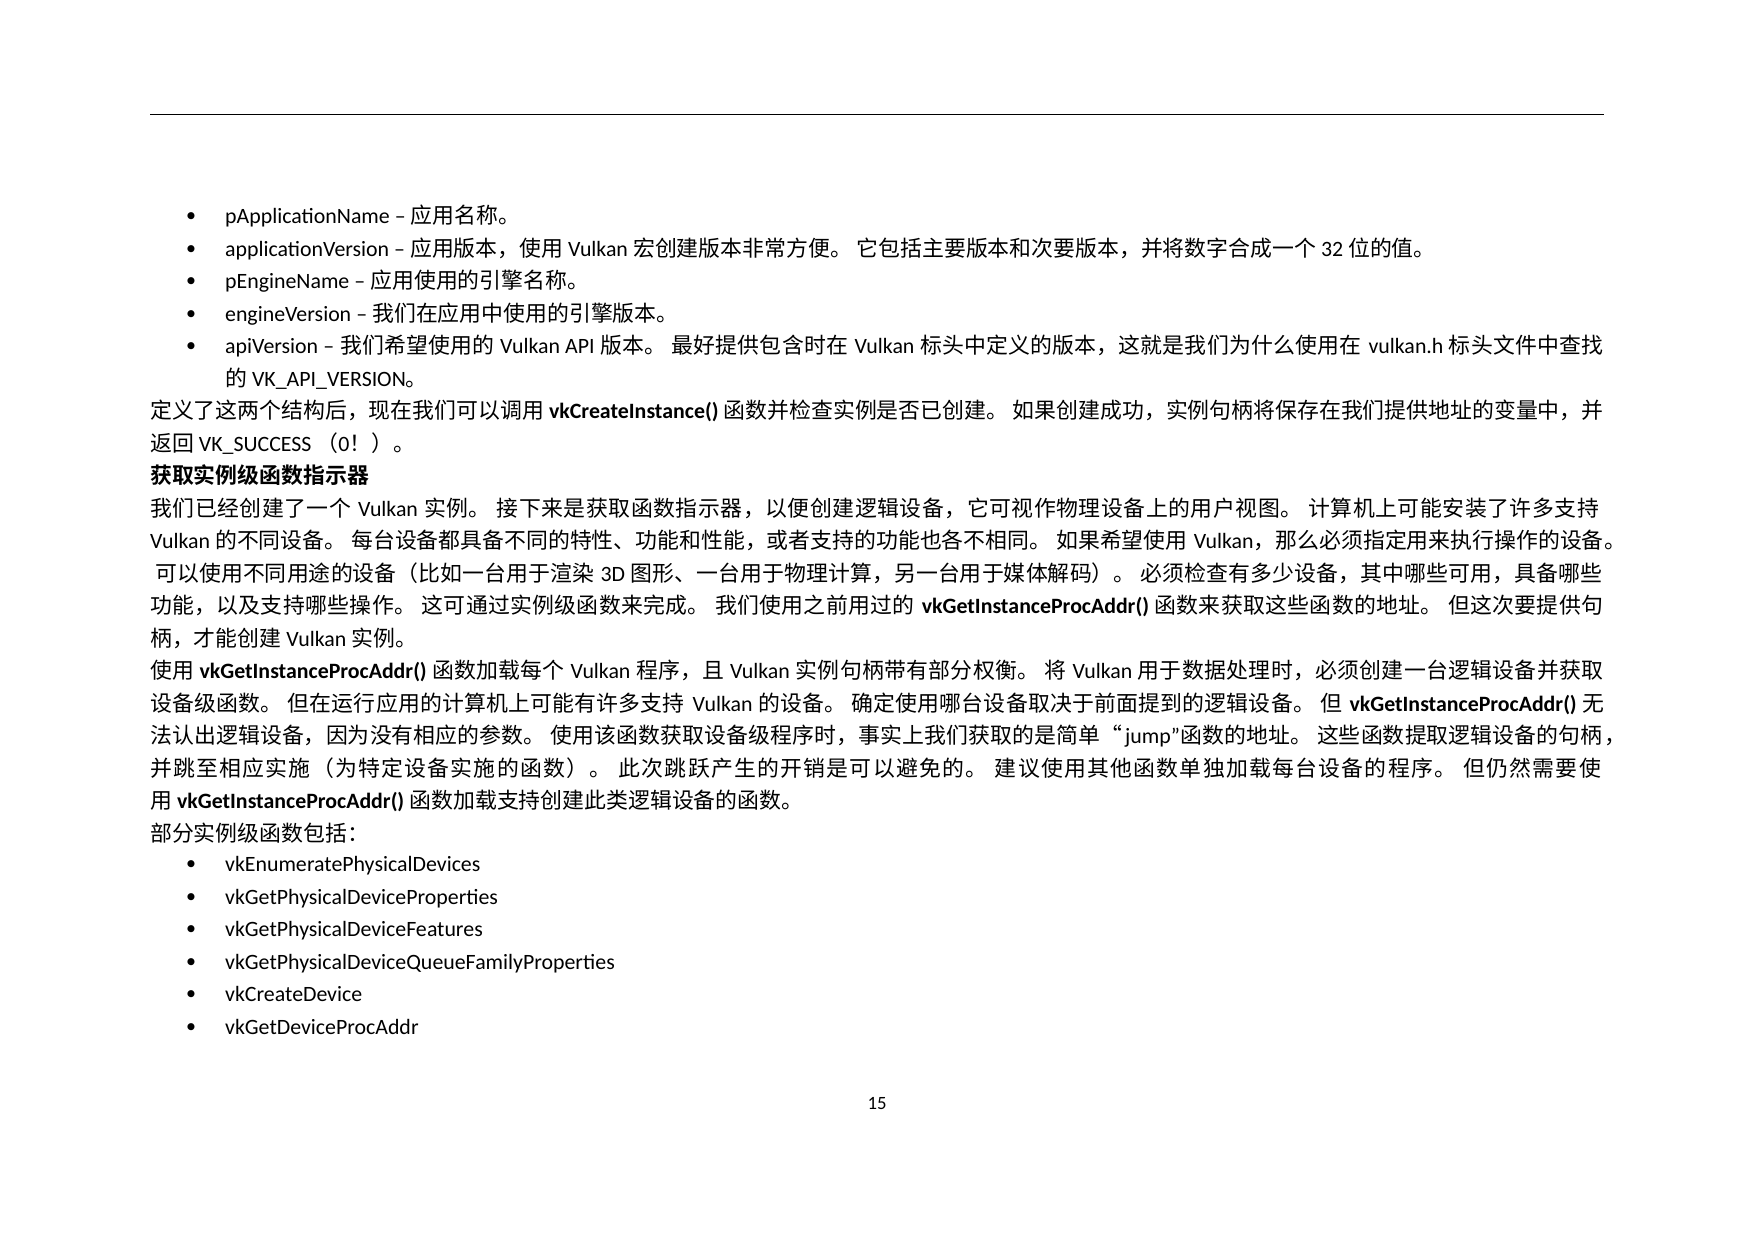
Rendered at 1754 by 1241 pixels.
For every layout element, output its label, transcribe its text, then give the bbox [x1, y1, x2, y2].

text 使用 vkGetInstanceProcAddr() 函数加载每个 Vulkan 程序，且 Vulkan 实例句柄带有部分权衡。 将 Vulkan 用于数据处理时，必须创建一台逻辑设备并获取设备级函数。 但在运行应用的计算机上可能有许多支持 Vulkan 的设备。 确定使用哪台设备取决于前面提到的逻辑设备。 但 vkGetInstanceProcAddr() 无法认出逻辑设备，因为没有相应的参数。 使用该函数获取设备级程序时，事实上我们获取的是简单“jump”函数的地址。 这些函数提取逻辑设备的句柄，并跳至相应实施（为特定设备实施的函数）。 此次跳跃产生的开销是可以避免的。 建议使用其他函数单独加载每台设备的程序。 但仍然需要使用 vkGetInstanceProcAddr() 函数加载支持创建此类逻辑设备的函数。 [150, 653, 1604, 815]
list pApplicationName – 应用名称。 [187, 198, 1604, 230]
list vkGetPhysicalDeviceFeatures [187, 913, 1604, 945]
text 我们已经创建了一个 Vulkan 实例。 接下来是获取函数指示器，以便创建逻辑设备，它可视作物理设备上的用户视图。 计算机上可能安装了许多支持 Vulkan 的不同设备。 每台设备都具备不同的特性、功能和性能，或者支持的功能也各不相同。 如果希望使用 Vulkan，那么必须指定用来执行操作的设备。 可以使用不同用途的设备（比如一台用于渲染 3D 图形、一台用于物理计算，另一台用于媒体解码）。 必须检查有多少设备，其中哪些可用，具备哪些功能，以及支持哪些操作。 这可通过实例级函数来完成。 我们使用之前用过的 vkGetInstanceProcAddr() 函数来获取这些函数的地址。 但这次要提供句柄，才能创建 Vulkan 实例。 [150, 490, 1604, 653]
list apiVersion – 我们希望使用的 Vulkan API 版本。 最好提供包含时在 Vulkan 标头中定义的版本，这就是我们为什么使用在 vulkan.h 标头文件中查找的 VK_API_VERSION。 [187, 328, 1604, 393]
list vkEnumeratePhysicalDevices [187, 848, 1604, 880]
list vkGetPhysicalDeviceQueueFamilyProperties [187, 945, 1604, 978]
list vkGetDeviceProcAddr [187, 1010, 1604, 1043]
list vkCreateDevice [187, 978, 1604, 1010]
list pEngineName – 应用使用的引擎名称。 [187, 263, 1604, 295]
text 获取实例级函数指示器 [150, 458, 1604, 490]
text 定义了这两个结构后，现在我们可以调用 vkCreateInstance() 函数并检查实例是否已创建。 如果创建成功，实例句柄将保存在我们提供地址的变量中，并返回 VK_SUCCESS （0！）。 [150, 393, 1604, 458]
list engineVersion – 我们在应用中使用的引擎版本。 [187, 295, 1604, 328]
list vkGetPhysicalDeviceProperties [187, 880, 1604, 913]
text 部分实例级函数包括： [150, 815, 1604, 848]
list applicationVersion – 应用版本，使用 Vulkan 宏创建版本非常方便。 它包括主要版本和次要版本，并将数字合成一个 32 位的值。 [187, 230, 1604, 263]
